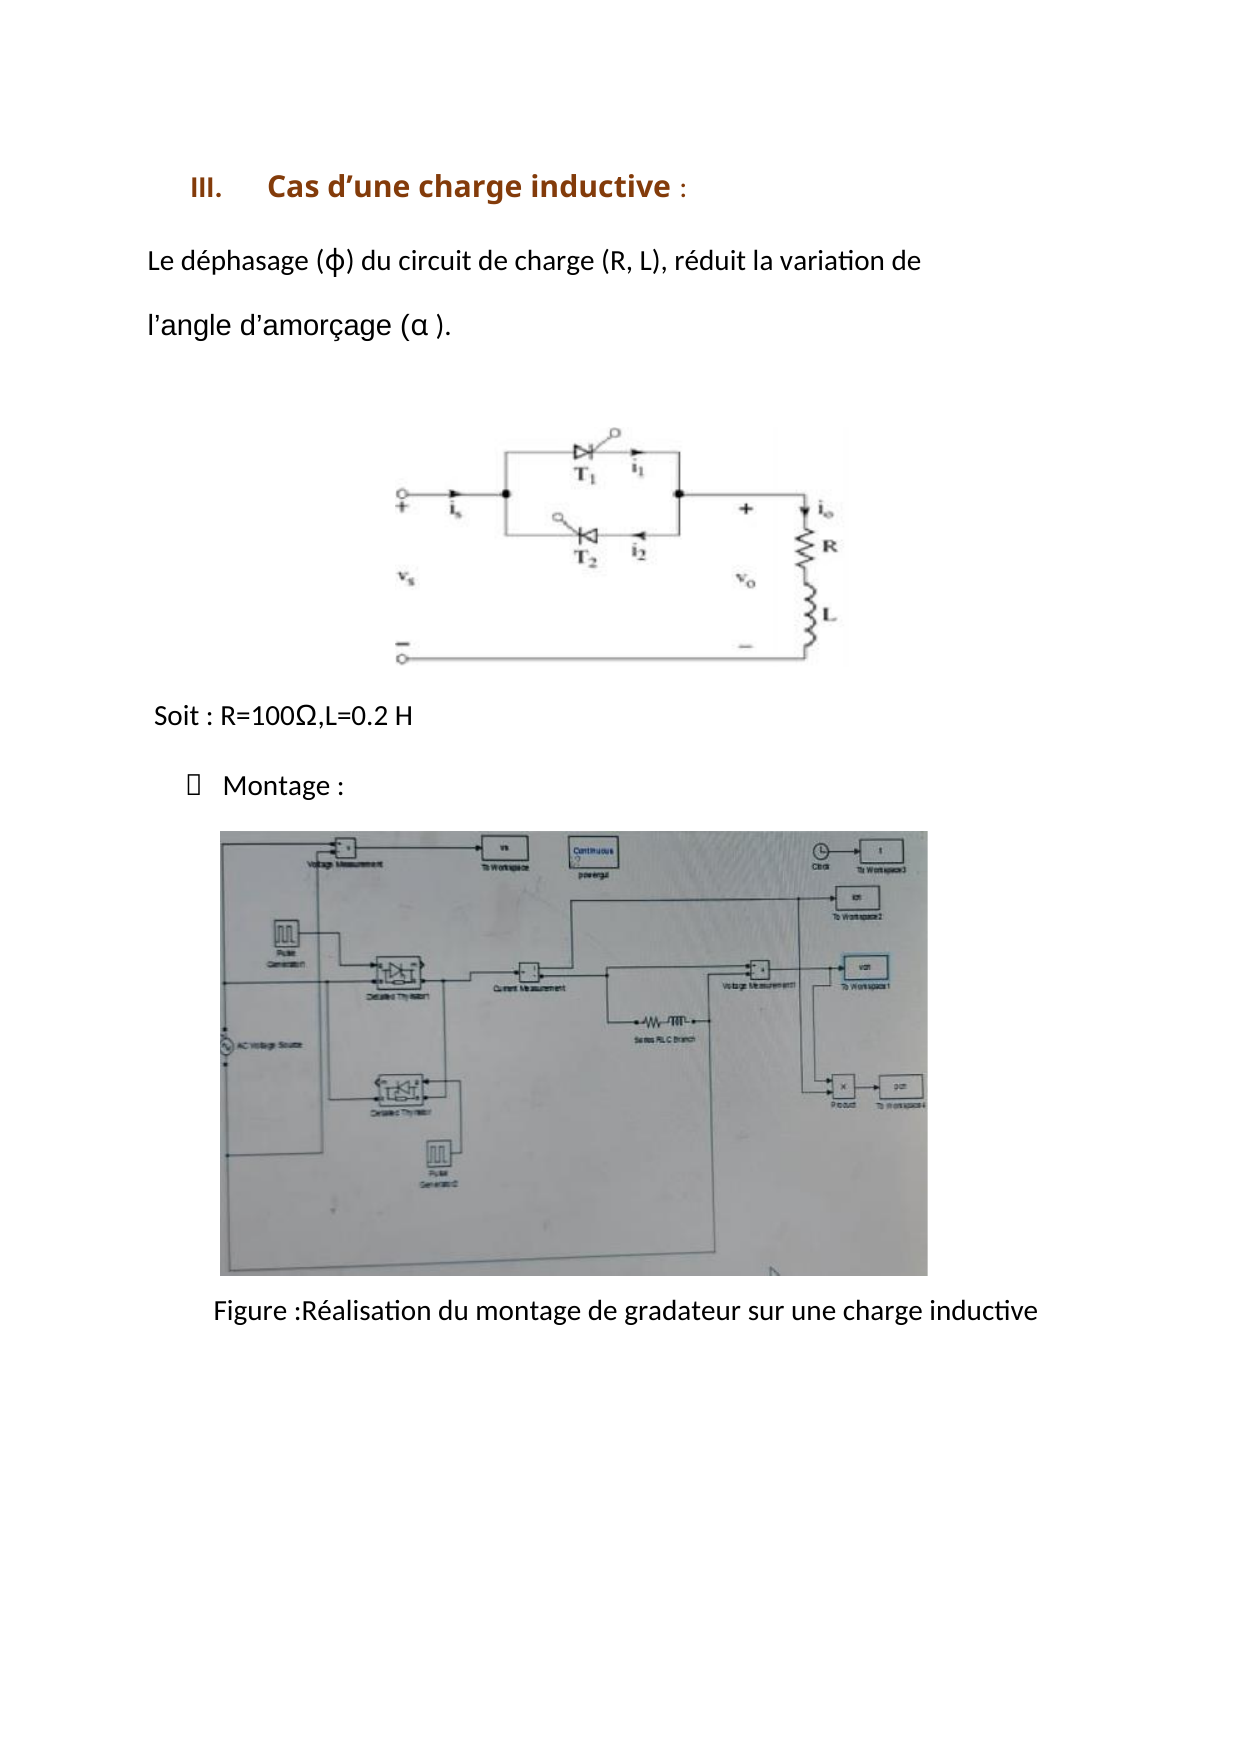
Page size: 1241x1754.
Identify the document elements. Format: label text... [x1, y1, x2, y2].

picture [395, 427, 849, 667]
list Montage : [185, 752, 1105, 812]
list Cas d’une charge inductive : [190, 165, 1105, 206]
text Le déphasage (ϕ) du circuit de charge (R, L), réduit la variation de l’angle d’amorçage (α ). [147, 227, 1011, 352]
picture [220, 831, 928, 1276]
